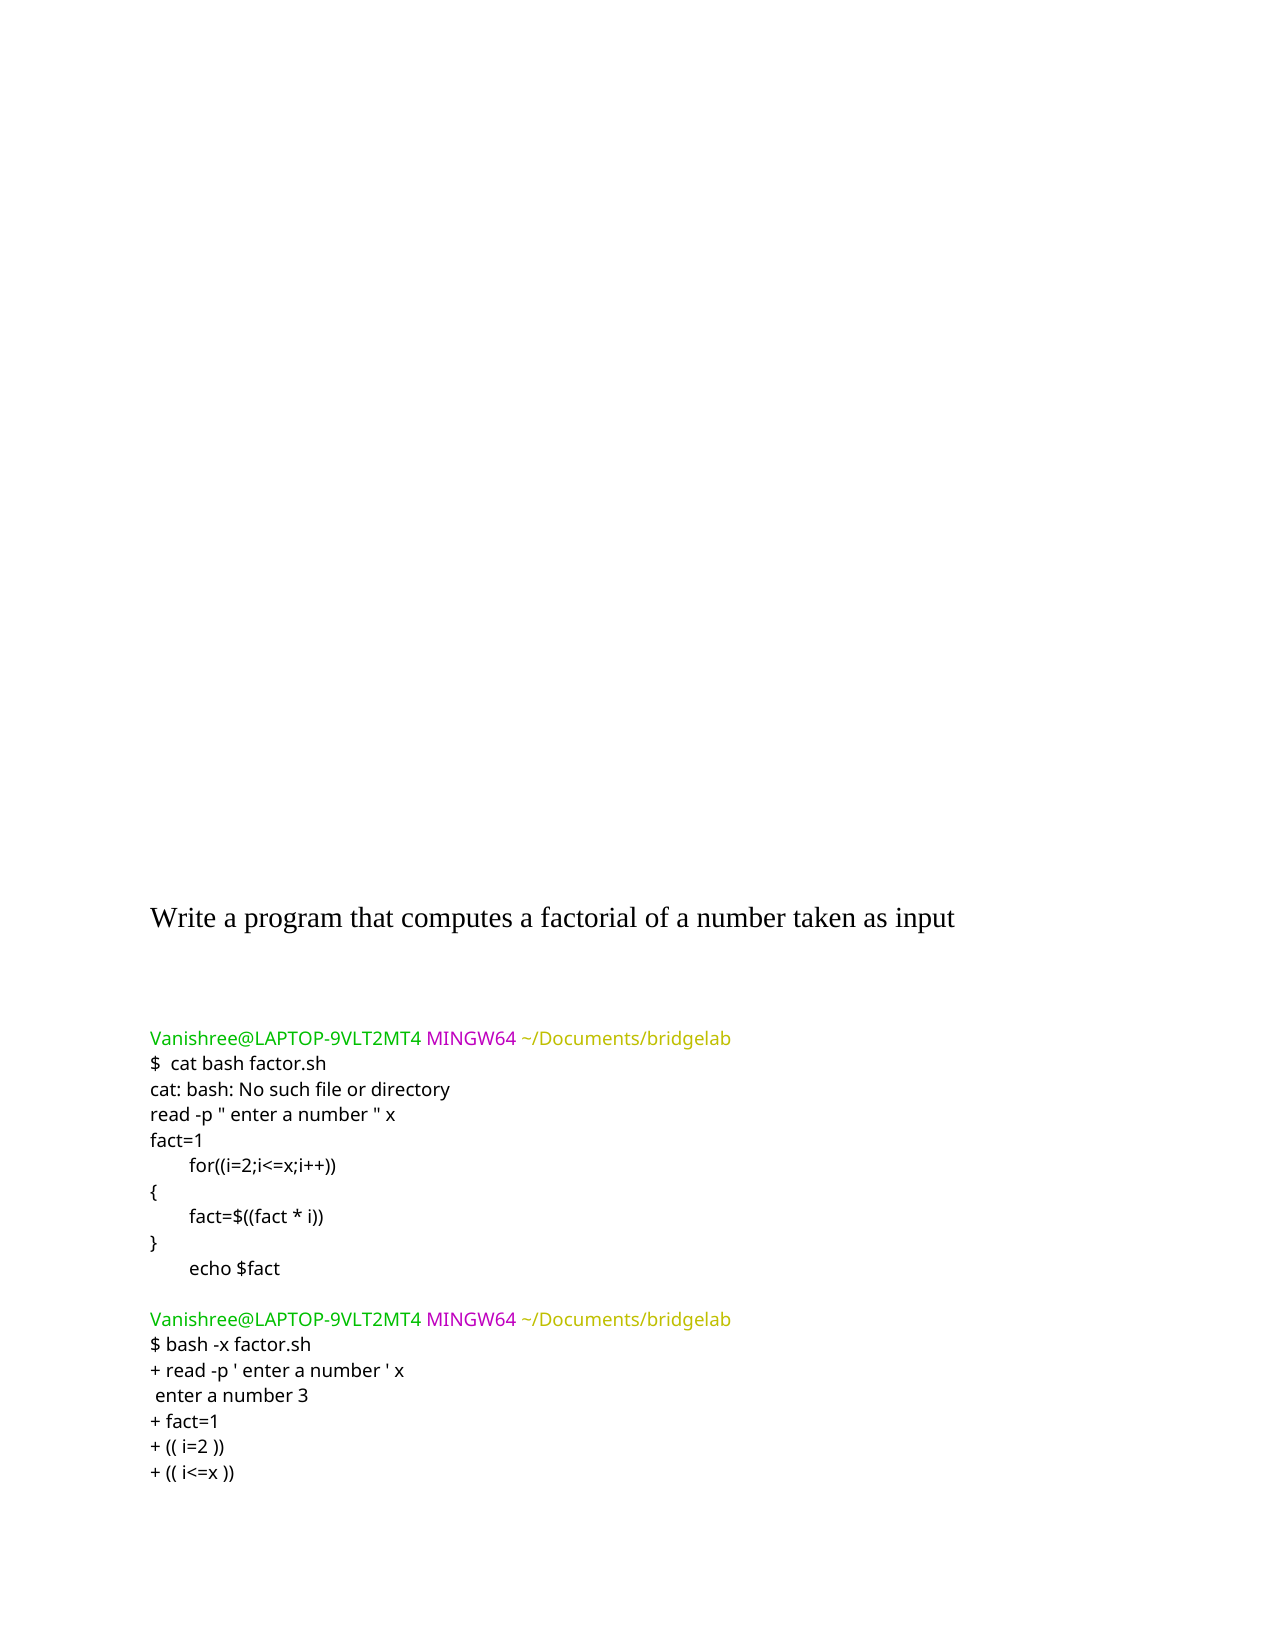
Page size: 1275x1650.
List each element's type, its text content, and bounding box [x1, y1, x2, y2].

text } [150, 1229, 1125, 1255]
text $ bash -x factor.sh [150, 1331, 1125, 1357]
text Vanishree@LAPTOP-9VLT2MT4 MINGW64 ~/Documents/bridgelab [150, 1025, 1125, 1051]
text enter a number 3 [150, 1382, 1125, 1408]
text + fact=1 [150, 1408, 1125, 1433]
text + read -p ' enter a number ' x [150, 1357, 1125, 1382]
text Write a program that computes a factorial of a number taken as input [150, 900, 1125, 933]
text $ cat bash factor.sh [150, 1051, 1125, 1076]
text echo $fact [150, 1255, 1125, 1280]
text read -p " enter a number " x [150, 1102, 1125, 1127]
text + (( i=2 )) [150, 1433, 1125, 1459]
text cat: bash: No such file or directory [150, 1076, 1125, 1102]
text fact=$((fact * i)) [150, 1204, 1125, 1229]
text + (( i<=x )) [150, 1459, 1125, 1484]
text { [150, 1178, 1125, 1204]
text fact=1 [150, 1127, 1125, 1153]
text for((i=2;i<=x;i++)) [150, 1153, 1125, 1178]
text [150, 1306, 1125, 1331]
